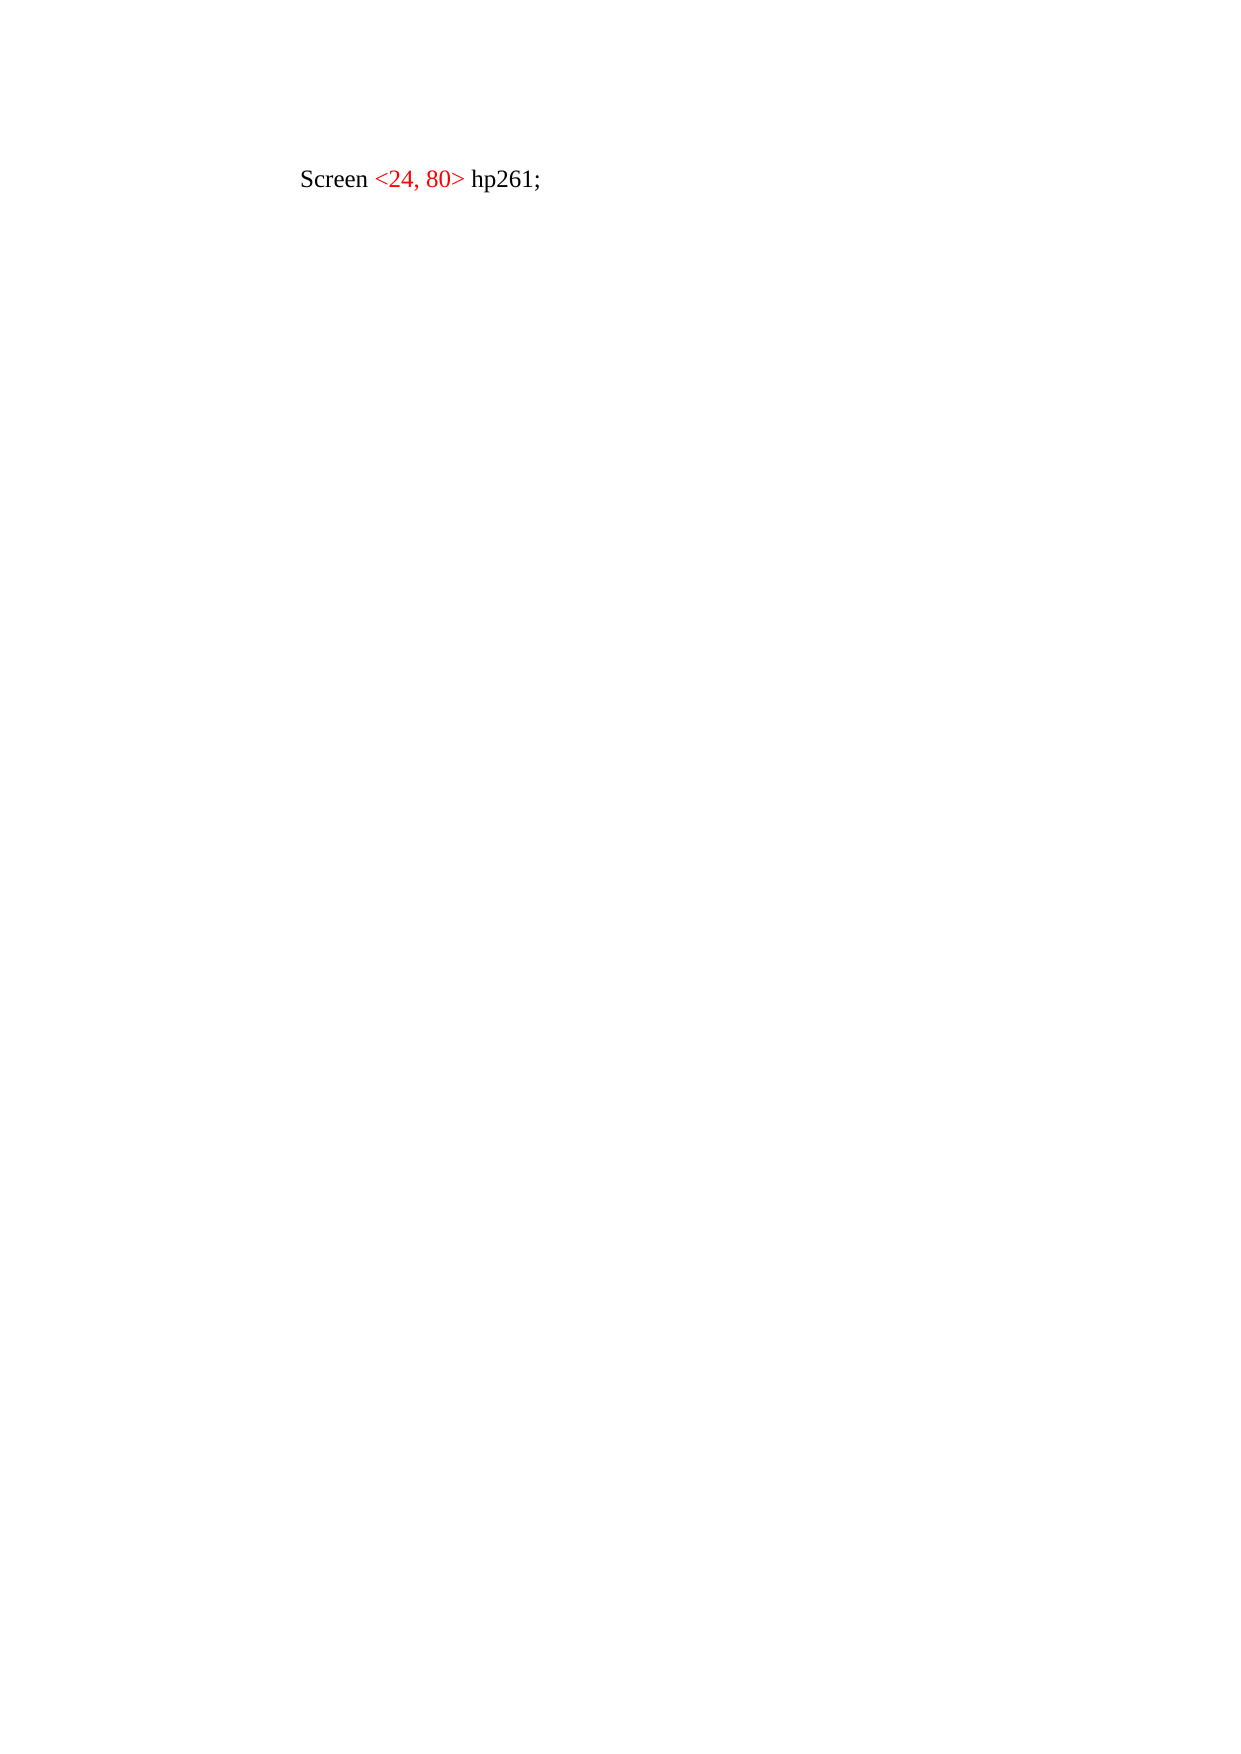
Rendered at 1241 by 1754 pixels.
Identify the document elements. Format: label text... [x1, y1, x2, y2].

list Screen <24, 80> hp261; [275, 162, 1053, 194]
